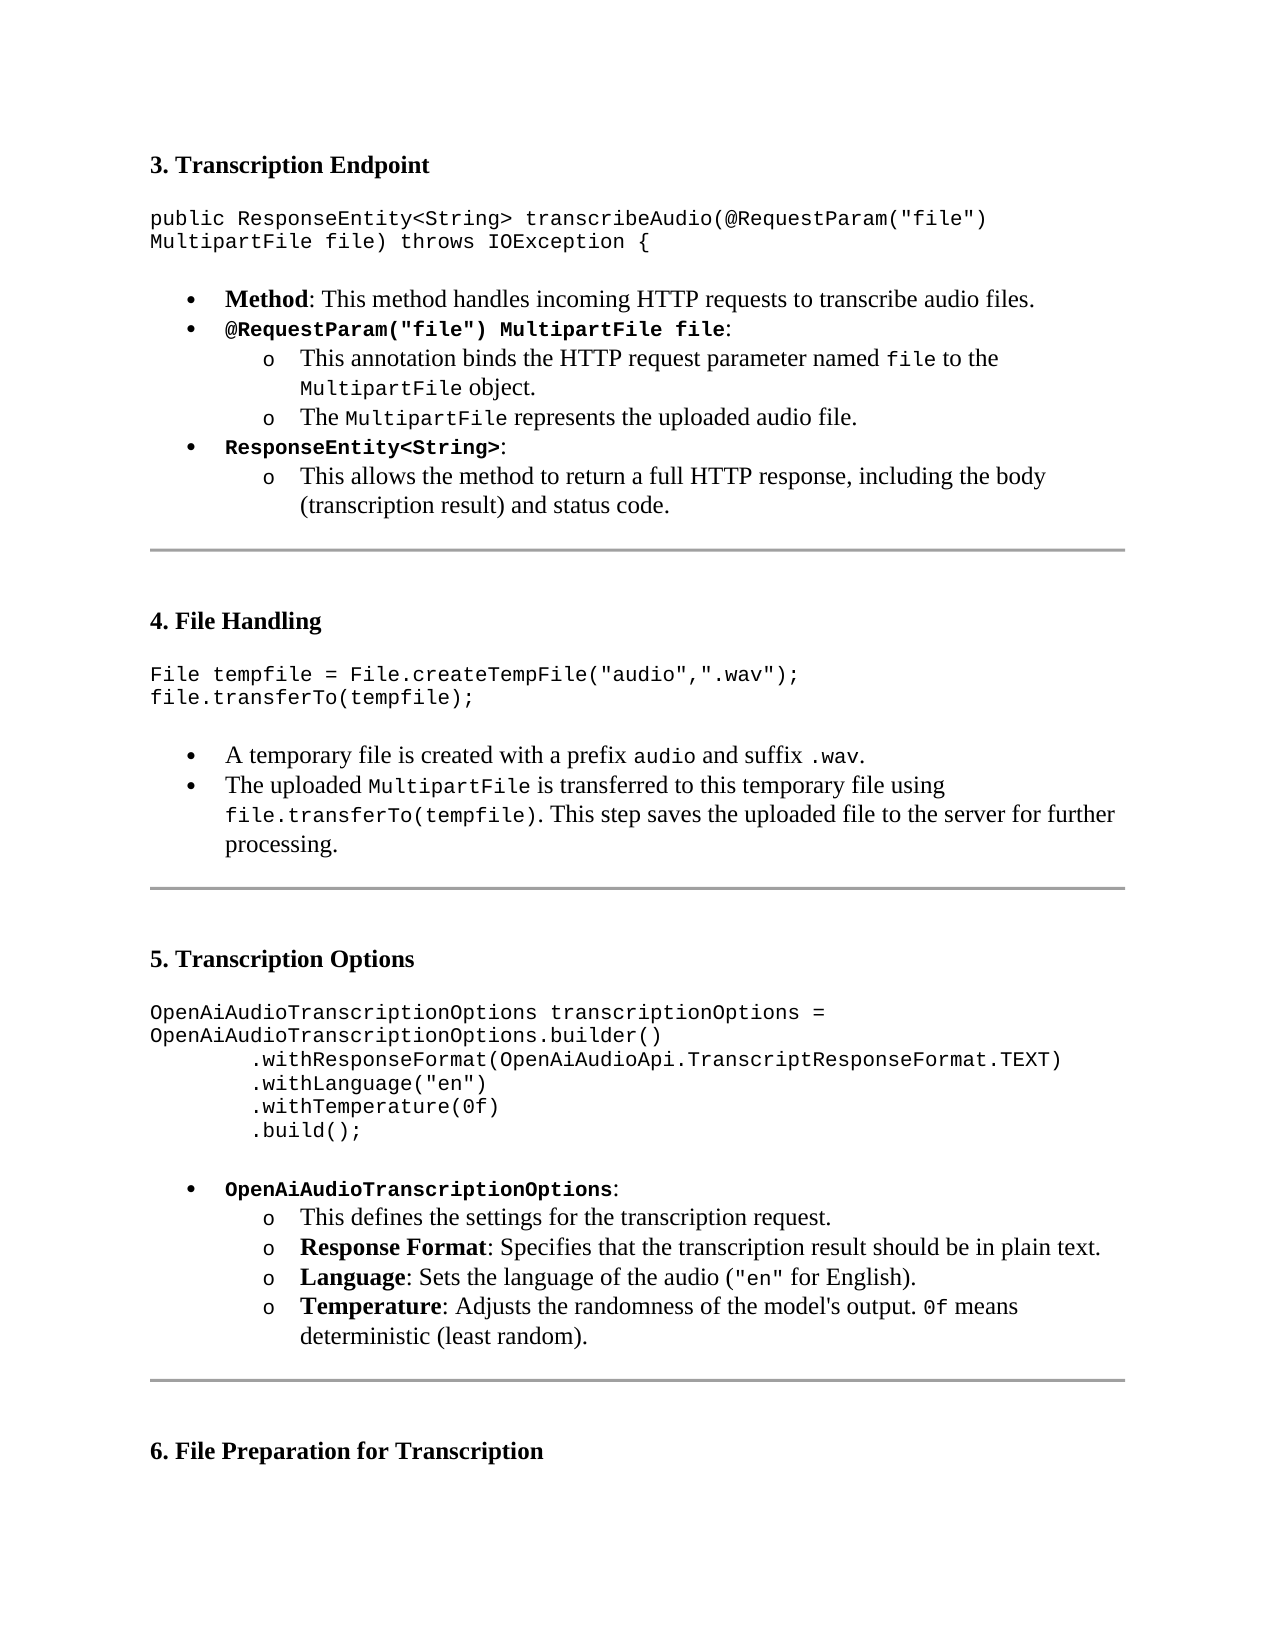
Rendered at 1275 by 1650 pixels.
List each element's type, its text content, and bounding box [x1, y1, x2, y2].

list Response Format: Specifies that the transcription result should be in plain text. [262, 1232, 1125, 1262]
text .withResponseFormat(OpenAiAudioApi.TranscriptResponseFormat.TEXT) [150, 1049, 1125, 1073]
text 6. File Preparation for Transcription [150, 1436, 1125, 1465]
text public ResponseEntity<String> transcribeAudio(@RequestParam("file") MultipartFile file) throws IOException { [150, 208, 1125, 255]
text file.transferTo(tempfile); [150, 687, 1125, 711]
list This annotation binds the HTTP request parameter named file to the MultipartFile object. [262, 343, 1125, 402]
text 3. Transcription Endpoint [150, 150, 1125, 179]
list Temperature: Adjusts the randomness of the model's output. 0f means deterministic (least random). [262, 1291, 1125, 1349]
list OpenAiAudioTranscriptionOptions: [187, 1173, 1125, 1202]
list This allows the method to return a full HTTP response, including the body (transcription result) and status code. [262, 461, 1125, 519]
text .build(); [150, 1120, 1125, 1144]
list The uploaded MultipartFile is transferred to this temporary file using file.transferTo(tempfile). This step saves the uploaded file to the server for further processing. [187, 770, 1125, 858]
text 4. File Handling [150, 606, 1125, 634]
list Method: This method handles incoming HTTP requests to transcribe audio files. [187, 284, 1125, 313]
list Language: Sets the language of the audio ("en" for English). [262, 1262, 1125, 1291]
list A temporary file is created with a prefix audio and suffix .wav. [187, 740, 1125, 770]
list @RequestParam("file") MultipartFile file: [187, 313, 1125, 343]
text .withTemperature(0f) [150, 1096, 1125, 1120]
text .withLanguage("en") [150, 1073, 1125, 1096]
list The MultipartFile represents the uploaded audio file. [262, 402, 1125, 431]
text File tempfile = File.createTempFile("audio",".wav"); [150, 664, 1125, 687]
text 5. Transcription Options [150, 944, 1125, 973]
list ResponseEntity<String>: [187, 431, 1125, 461]
list This defines the settings for the transcription request. [262, 1202, 1125, 1232]
text OpenAiAudioTranscriptionOptions transcriptionOptions = OpenAiAudioTranscriptionOptions.builder() [150, 1002, 1125, 1049]
